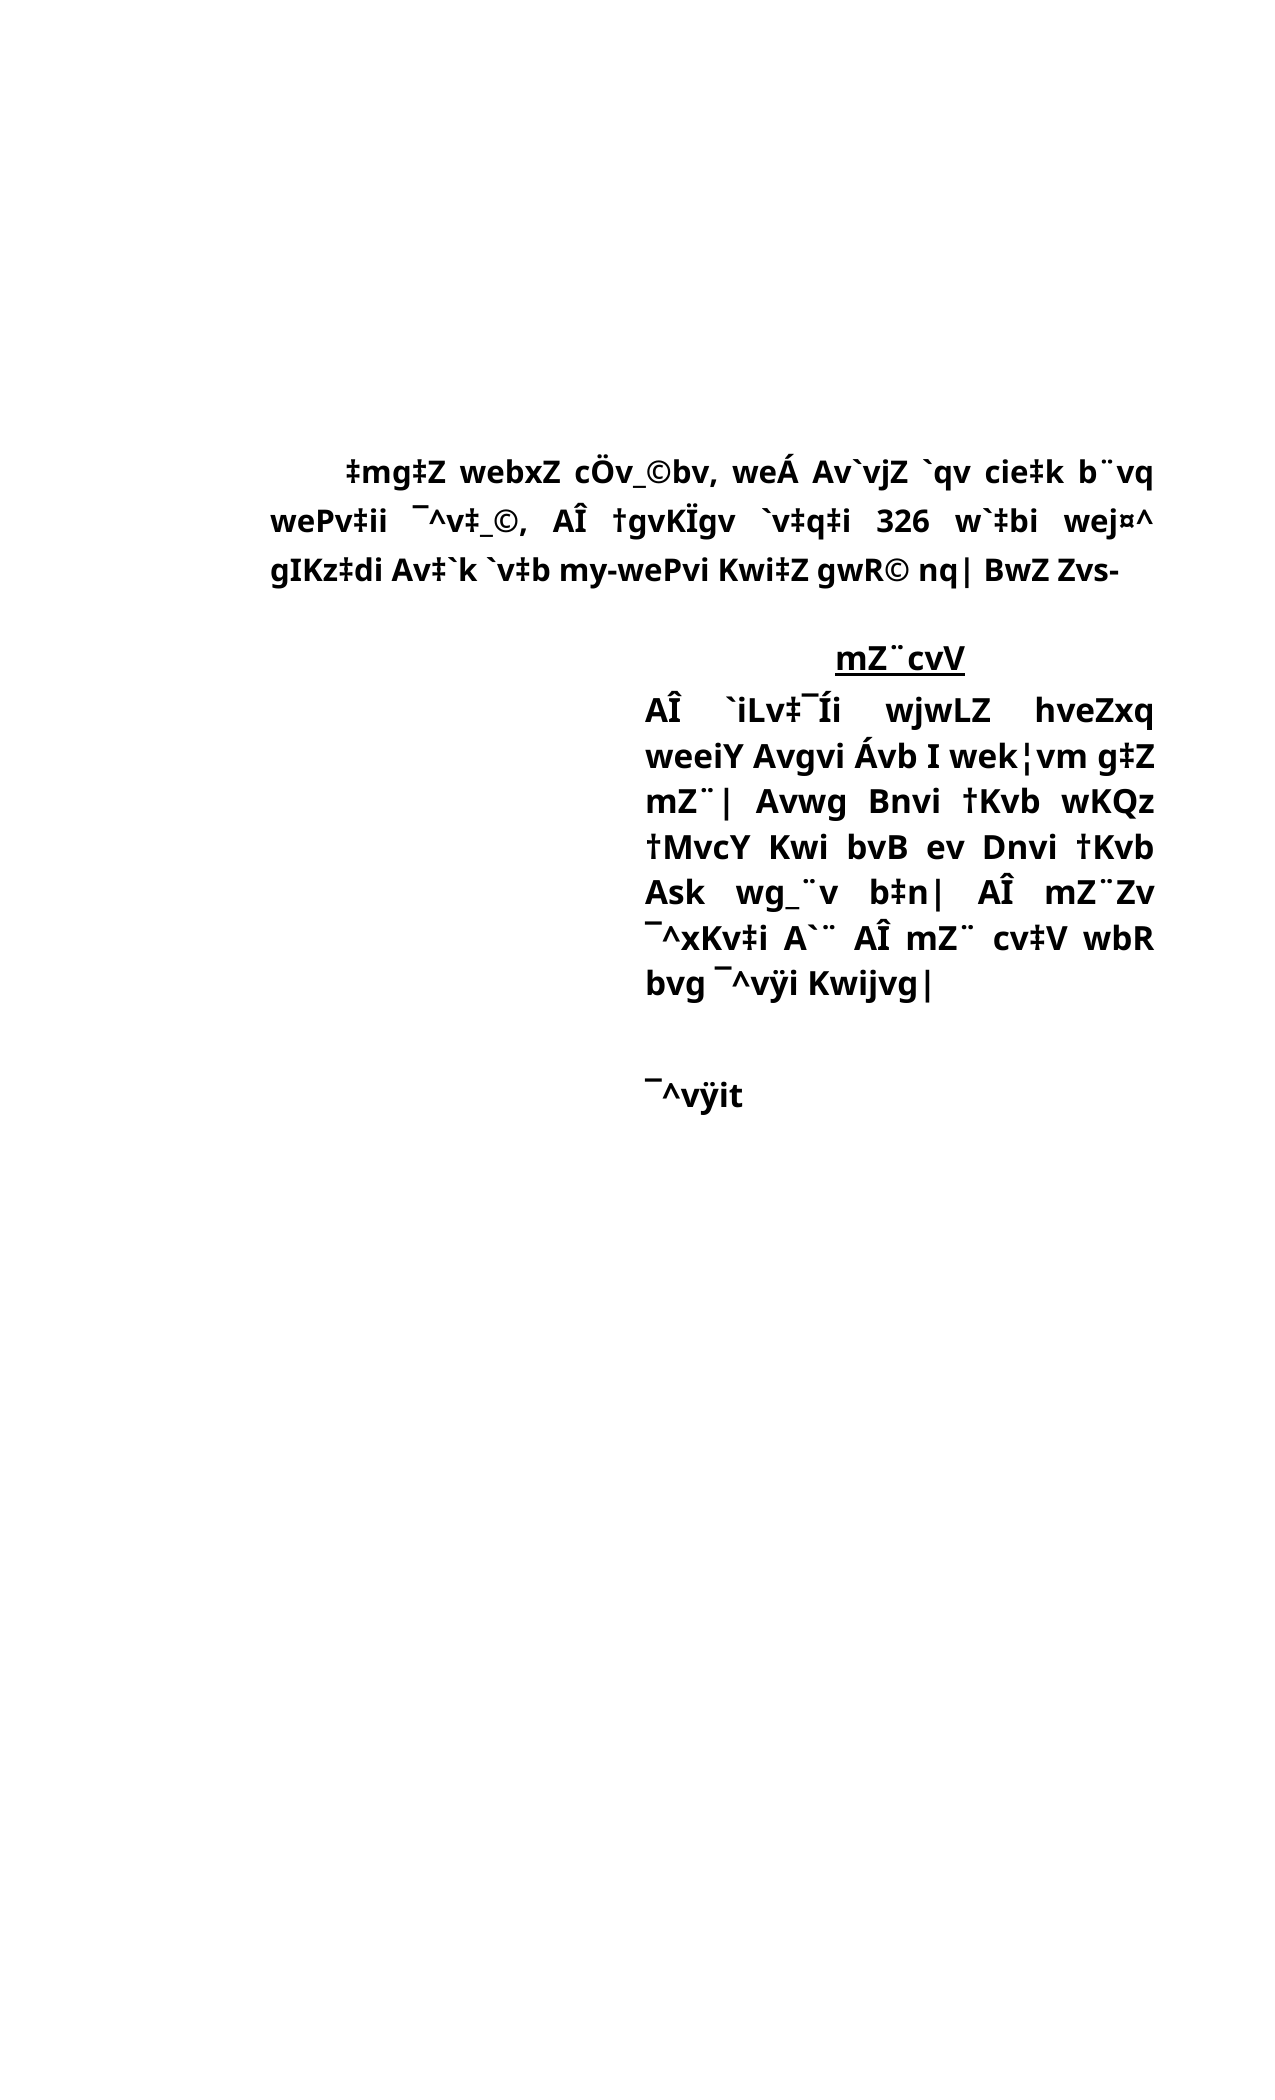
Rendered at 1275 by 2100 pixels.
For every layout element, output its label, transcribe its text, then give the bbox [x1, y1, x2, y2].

text ‡mg‡Z webxZ cÖv_©bv, weÁ Av`vjZ `qv cie‡k b¨vq wePv‡ii ¯^v‡_©, AÎ †gvKÏgv `v‡q‡i 326 w`‡bi wej¤^ gIKz‡di Av‡`k `v‡b my-wePvi Kwi‡Z gwR© nq| BwZ Zvs- [270, 450, 1155, 591]
text mZ¨cvV [645, 635, 1155, 681]
text AÎ `iLv‡¯Íi wjwLZ hveZxq weeiY Avgvi Ávb I wek¦vm g‡Z mZ¨| Avwg Bnvi †Kvb wKQz †MvcY Kwi bvB ev Dnvi †Kvb Ask wg_¨v b‡n| AÎ mZ¨Zv ¯^xKv‡i A`¨ AÎ mZ¨ cv‡V wbR bvg ¯^vÿi Kwijvg| [645, 687, 1155, 1005]
list ¯^vÿit [645, 1071, 1155, 1117]
